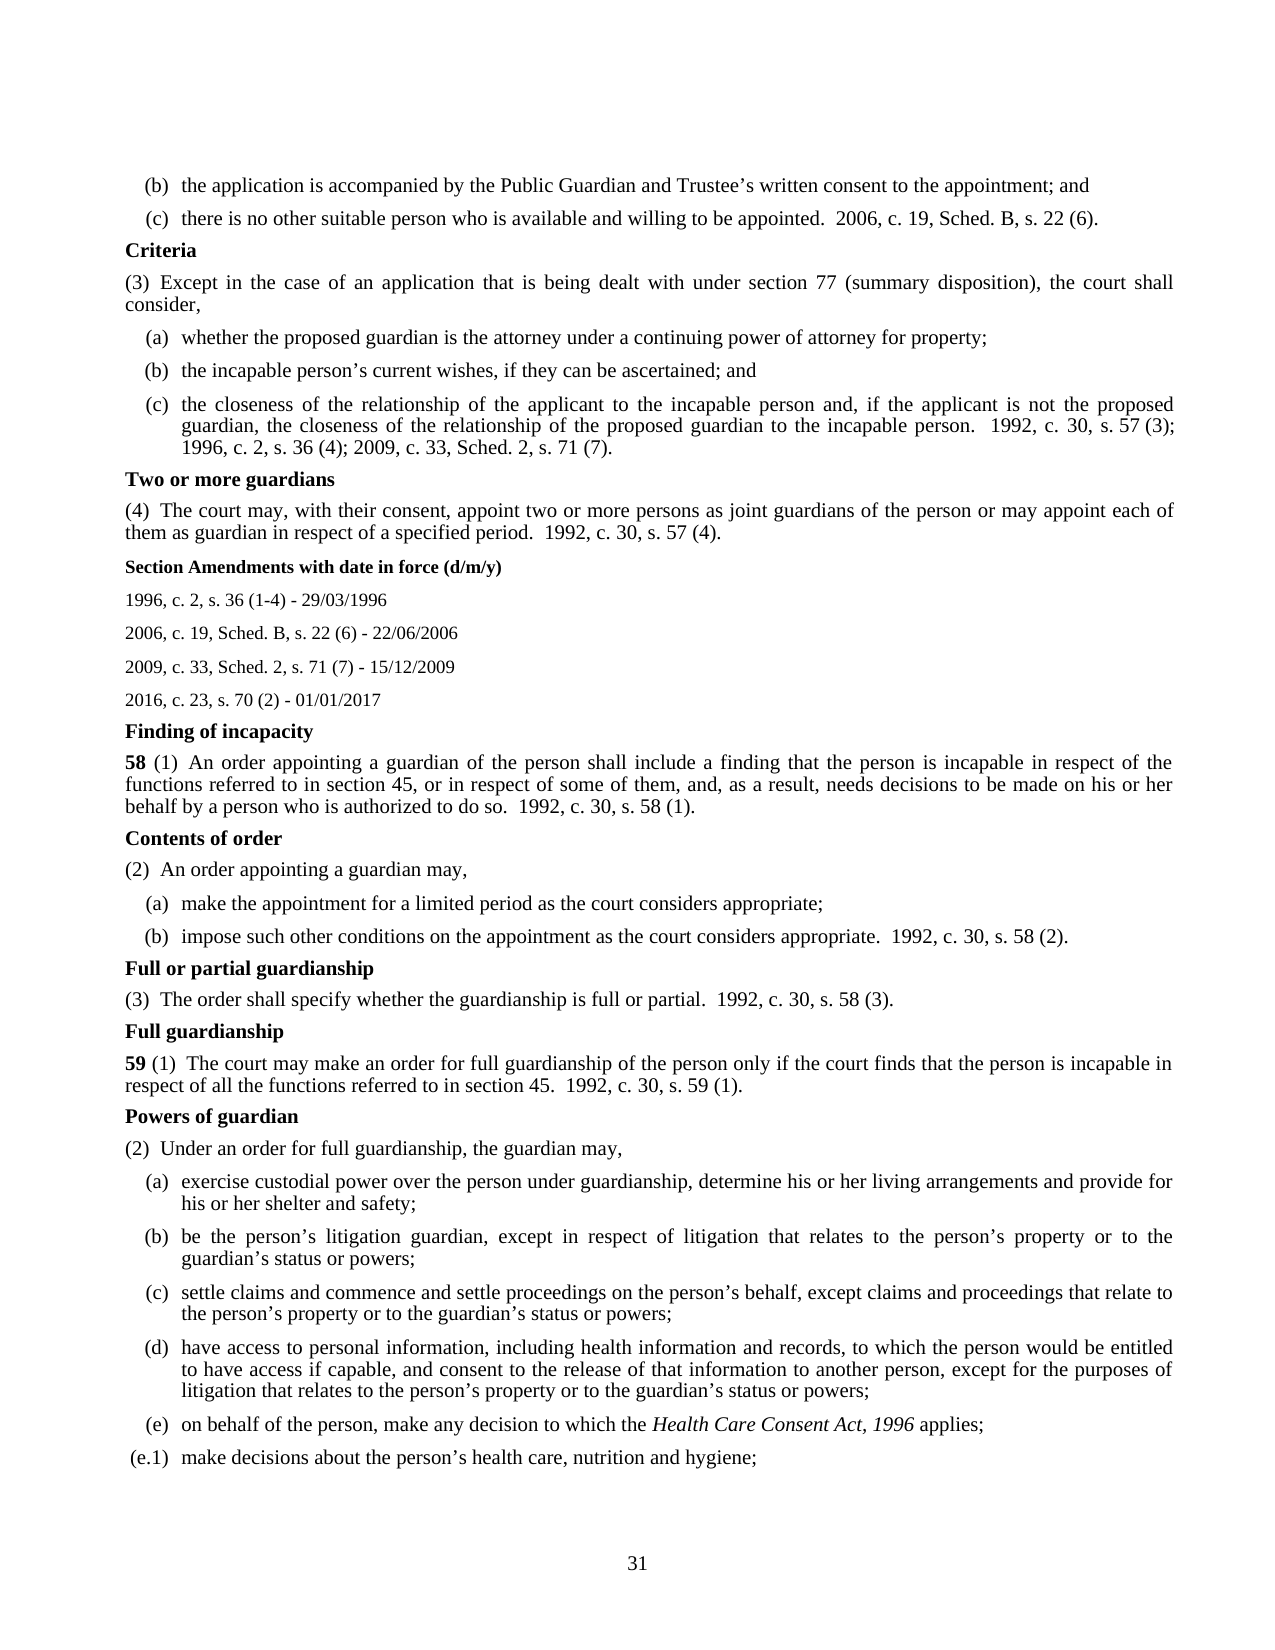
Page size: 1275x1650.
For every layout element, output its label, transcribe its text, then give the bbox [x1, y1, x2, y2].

text (3) Except in the case of an application that is being dealt with under section 77 (summary disposition), the court shall consider, [125, 272, 1175, 315]
text 2016, c. 23, s. 70 (2) - 01/01/2017 [125, 689, 1175, 711]
text (c) settle claims and commence and settle proceedings on the person’s behalf, except claims and proceedings that relate to the person’s property or to the guardian’s status or powers; [125, 1282, 1175, 1325]
text (a) make the appointment for a limited period as the court considers appropriate; [125, 893, 1175, 914]
text Full guardianship [125, 1024, 1175, 1042]
text Two or more guardians [125, 471, 1175, 490]
text 59 (1) The court may make an order for full guardianship of the person only if the court finds that the person is incapable in respect of all the functions referred to in section 45. 1992, c. 30, s. 59 (1). [125, 1053, 1175, 1096]
text (d) have access to personal information, including health information and records, to which the person would be entitled to have access if capable, and consent to the release of that information to another person, except for the purposes of litigation that relates to the person’s property or to the guardian’s status or powers; [125, 1337, 1175, 1402]
text Finding of incapacity [125, 723, 1175, 742]
text (2) Under an order for full guardianship, the guardian may, [125, 1138, 1175, 1160]
text (4) The court may, with their consent, appoint two or more persons as joint guardians of the person or may appoint each of them as guardian in respect of a specified period. 1992, c. 30, s. 57 (4). [125, 501, 1175, 544]
text Powers of guardian [125, 1109, 1175, 1128]
text 1996, c. 2, s. 36 (1-4) - 29/03/1996 [125, 589, 1175, 611]
text 2009, c. 33, Sched. 2, s. 71 (7) - 15/12/2009 [125, 656, 1175, 677]
text (2) An order appointing a guardian may, [125, 859, 1175, 881]
text (b) be the person’s litigation guardian, except in respect of litigation that relates to the person’s property or to the guardian’s status or powers; [125, 1227, 1175, 1270]
text 58 (1) An order appointing a guardian of the person shall include a finding that the person is incapable in respect of the functions referred to in section 45, or in respect of some of them, and, as a result, needs decisions to be made on his or her behalf by a person who is authorized to do so. 1992, c. 30, s. 58 (1). [125, 752, 1175, 818]
text (c) there is no other suitable person who is available and willing to be appointed. 2006, c. 19, Sched. B, s. 22 (6). [125, 208, 1175, 230]
text (3) The order shall specify whether the guardianship is full or partial. 1992, c. 30, s. 58 (3). [125, 989, 1175, 1011]
text 2006, c. 19, Sched. B, s. 22 (6) - 22/06/2006 [125, 622, 1175, 644]
text (b) impose such other conditions on the appointment as the court considers appropriate. 1992, c. 30, s. 58 (2). [125, 926, 1175, 948]
text Full or partial guardianship [125, 960, 1175, 979]
text Section Amendments with date in force (d/m/y) [125, 556, 1175, 577]
text (b) the application is accompanied by the Public Guardian and Trustee’s written consent to the appointment; and [125, 175, 1175, 197]
text (e.1) make decisions about the person’s health care, nutrition and hygiene; [125, 1447, 1175, 1469]
text (c) the closeness of the relationship of the applicant to the incapable person and, if the applicant is not the proposed guardian, the closeness of the relationship of the proposed guardian to the incapable person. 1992, c. 30, s. 57 (3); 1996, c. 2, s. 36 (4); 2009, c. 33, Sched. 2, s. 71 (7). [125, 393, 1175, 459]
text (a) exercise custodial power over the person under guardianship, determine his or her living arrangements and provide for his or her shelter and safety; [125, 1171, 1175, 1215]
text Contents of order [125, 830, 1175, 849]
text (e) on behalf of the person, make any decision to which the Health Care Consent Act, 1996 applies; [125, 1414, 1175, 1435]
text Criteria [125, 243, 1175, 261]
text (b) the incapable person’s current wishes, if they can be ascertained; and [125, 360, 1175, 382]
text (a) whether the proposed guardian is the attorney under a continuing power of attorney for property; [125, 327, 1175, 349]
